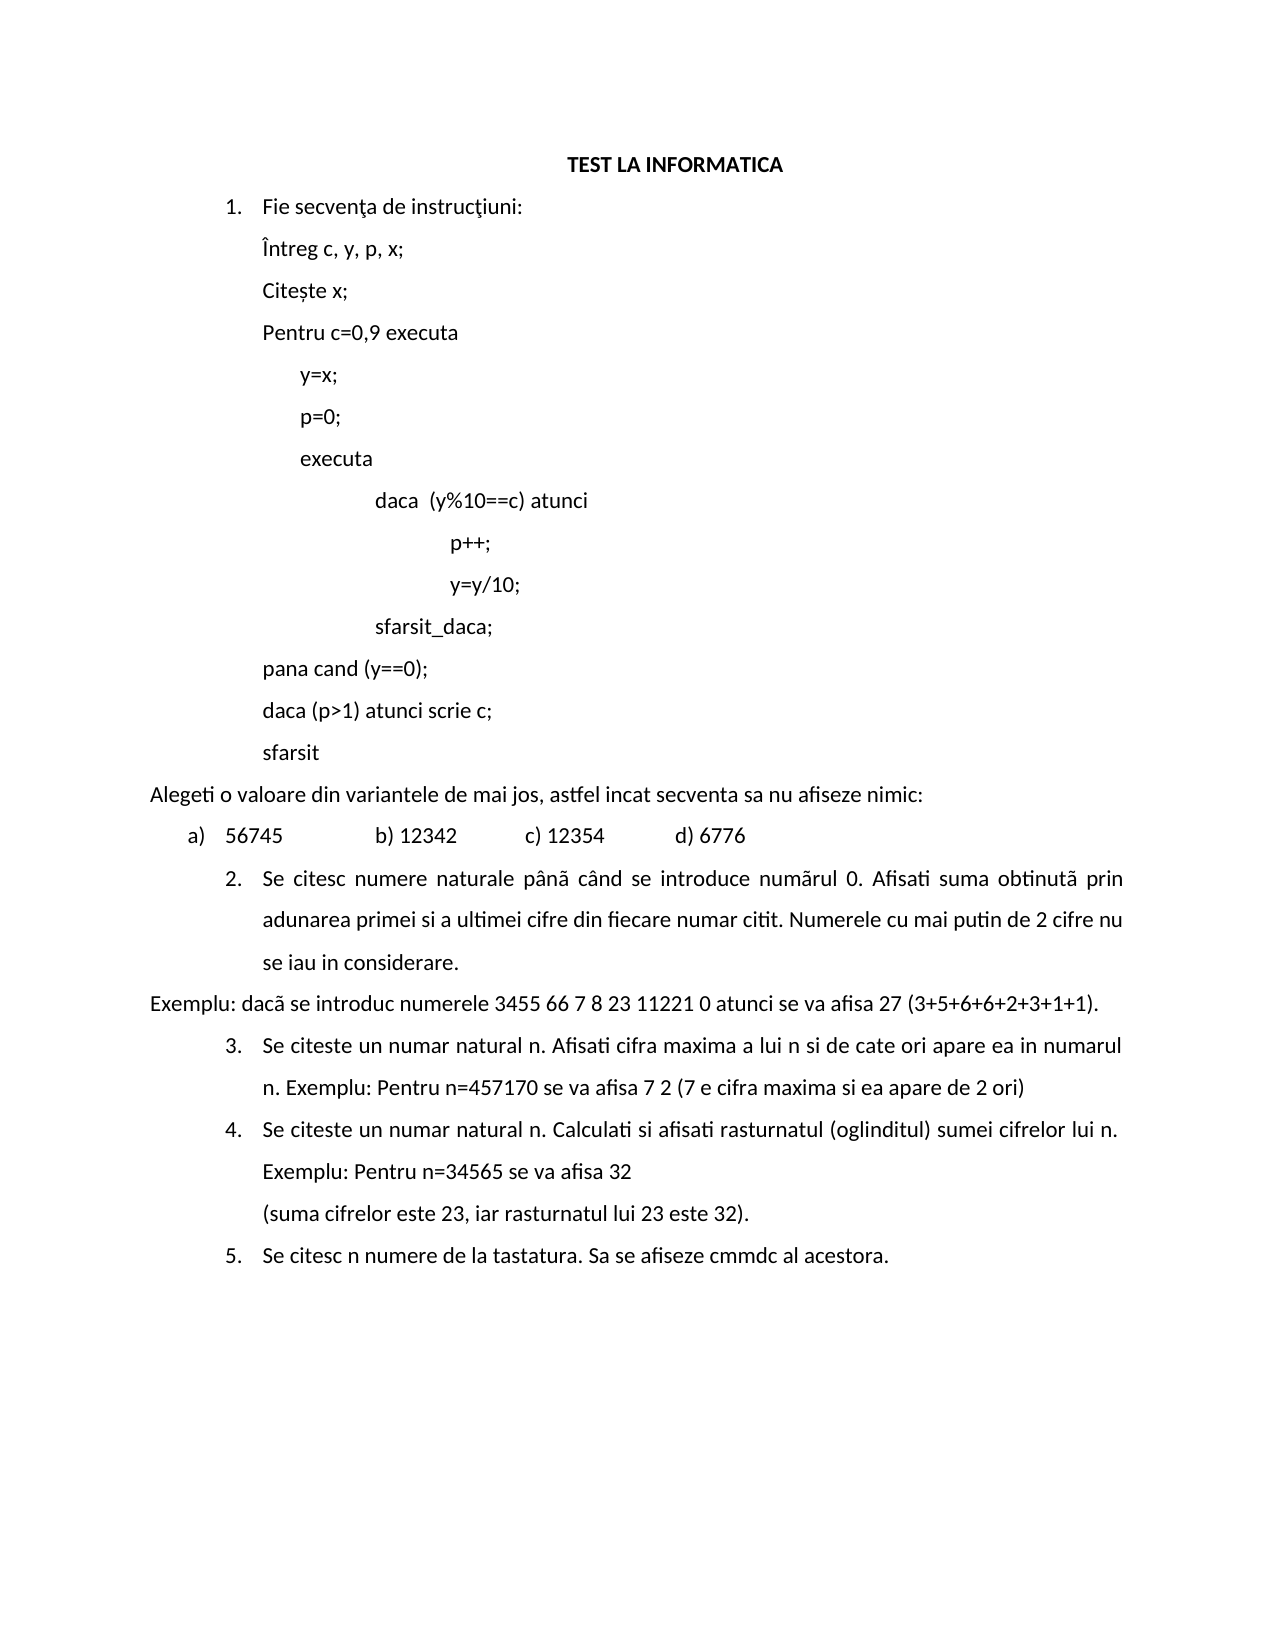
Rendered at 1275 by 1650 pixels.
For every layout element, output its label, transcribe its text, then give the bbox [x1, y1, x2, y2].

list Se citesc n numere de la tastatura. Sa se afiseze cmmdc al acestora. [225, 1241, 1125, 1269]
list p++; [262, 528, 1125, 556]
list daca (p>1) atunci scrie c; [262, 696, 1125, 724]
text Exemplu: dacã se introduc numerele 3455 66 7 8 23 11221 0 atunci se va afisa 27 (3+5+6+6+2+3+1+1). [150, 989, 1125, 1018]
list (suma cifrelor este 23, iar rasturnatul lui 23 este 32). [262, 1199, 1125, 1227]
list sfarsit_daca; [262, 612, 1125, 640]
list y=x; [262, 360, 1125, 388]
list pana cand (y==0); [262, 654, 1125, 682]
text TEST LA INFORMATICA [150, 150, 1125, 178]
list executa [262, 444, 1125, 472]
list Pentru c=0,9 executa [262, 318, 1125, 346]
list Se citesc numere naturale pânã când se introduce numãrul 0. Afisati suma obtinutã prin adunarea primei si a ultimei cifre din fiecare numar citit. Numerele cu mai putin de 2 cifre nu se iau in considerare. [225, 864, 1125, 976]
list 56745 b) 12342 c) 12354 d) 6776 [187, 822, 1125, 850]
list y=y/10; [262, 570, 1125, 598]
list daca (y%10==c) atunci [262, 486, 1125, 514]
list Se citeste un numar natural n. Calculati si afisati rasturnatul (oglinditul) sumei cifrelor lui n. Exemplu: Pentru n=34565 se va afisa 32 [225, 1116, 1125, 1186]
list Fie secvenţa de instrucţiuni: [225, 192, 1125, 220]
list p=0; [262, 402, 1125, 430]
list sfarsit [262, 738, 1125, 766]
list Se citeste un numar natural n. Afisati cifra maxima a lui n si de cate ori apare ea in numarul n. Exemplu: Pentru n=457170 se va afisa 7 2 (7 e cifra maxima si ea apare de 2 ori) [225, 1032, 1125, 1102]
list Întreg c, y, p, x; [262, 234, 1125, 262]
text Alegeti o valoare din variantele de mai jos, astfel incat secventa sa nu afiseze nimic: [150, 780, 1125, 808]
list Citeşte x; [262, 276, 1125, 304]
